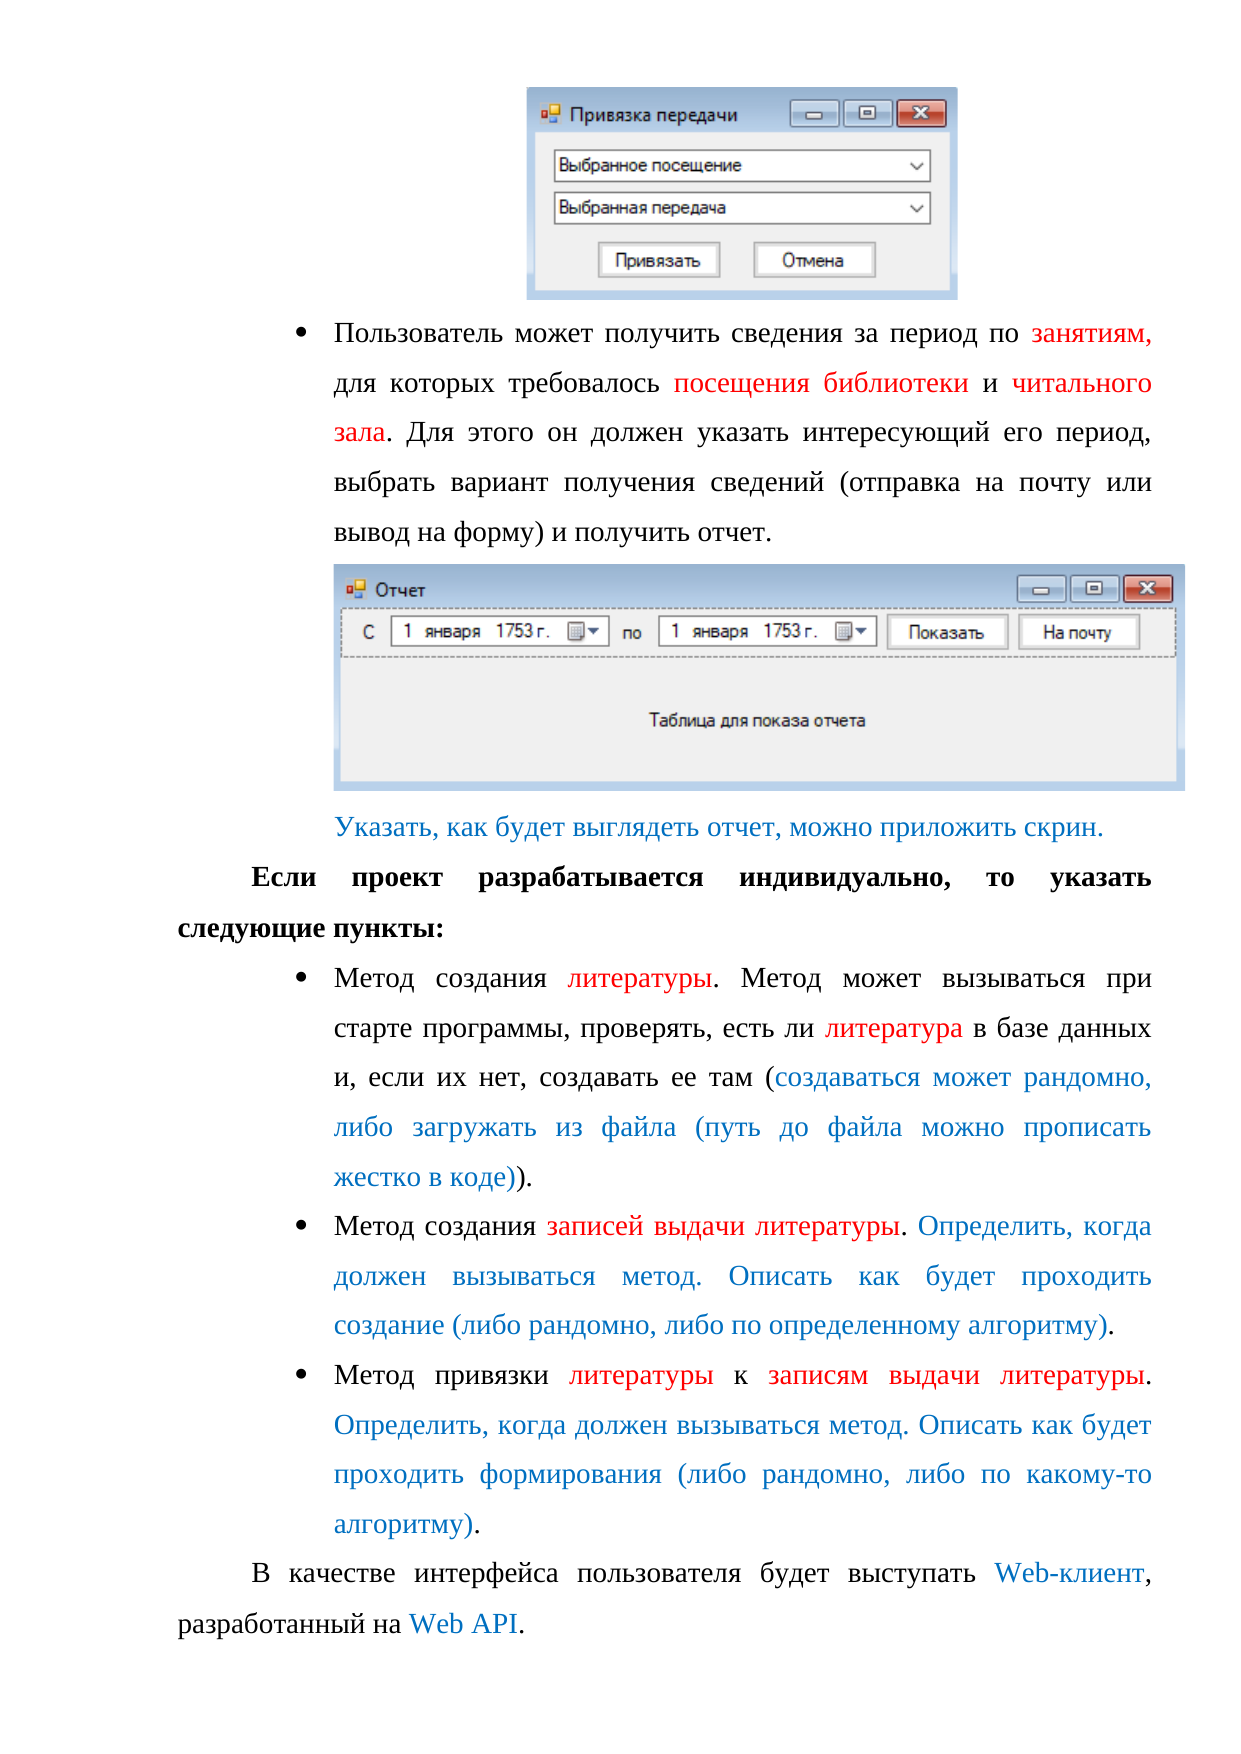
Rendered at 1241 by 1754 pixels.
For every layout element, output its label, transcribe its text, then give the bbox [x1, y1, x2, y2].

list Метод создания записей выдачи литературы. Определить, когда должен вызываться метод. Описать как будет проходить создание (либо рандомно, либо по определенному алгоритму). [296, 1208, 1152, 1341]
picture [333, 564, 1186, 791]
subtitle Если проект разрабатывается индивидуально, то указать следующие пункты: [177, 859, 1152, 943]
picture [526, 87, 958, 300]
text В качестве интерфейса пользователя будет выступать Web-клиент, разработанный на Web API. [177, 1556, 1152, 1640]
text Указать, как будет выглядеть отчет, можно приложить скрин. [333, 809, 1209, 842]
list Пользователь может получить сведения за период по занятиям, для которых требовалось посещения библиотеки и читального зала. Для этого он должен указать интересующий его период, выбрать вариант получения сведений (отправка на почту или вывод на форму) и получить отчет. [296, 315, 1152, 547]
list Метод привязки литературы к записям выдачи литературы. Определить, когда должен вызываться метод. Описать как будет проходить формирования (либо рандомно, либо по какому-то алгоритму). [296, 1357, 1152, 1539]
list Метод создания литературы. Метод может вызываться при старте программы, проверять, есть ли литература в базе данных и, если их нет, создавать ее там (создаваться может рандомно, либо загружать из файла (путь до файла можно прописать жестко в коде)). [296, 960, 1152, 1192]
